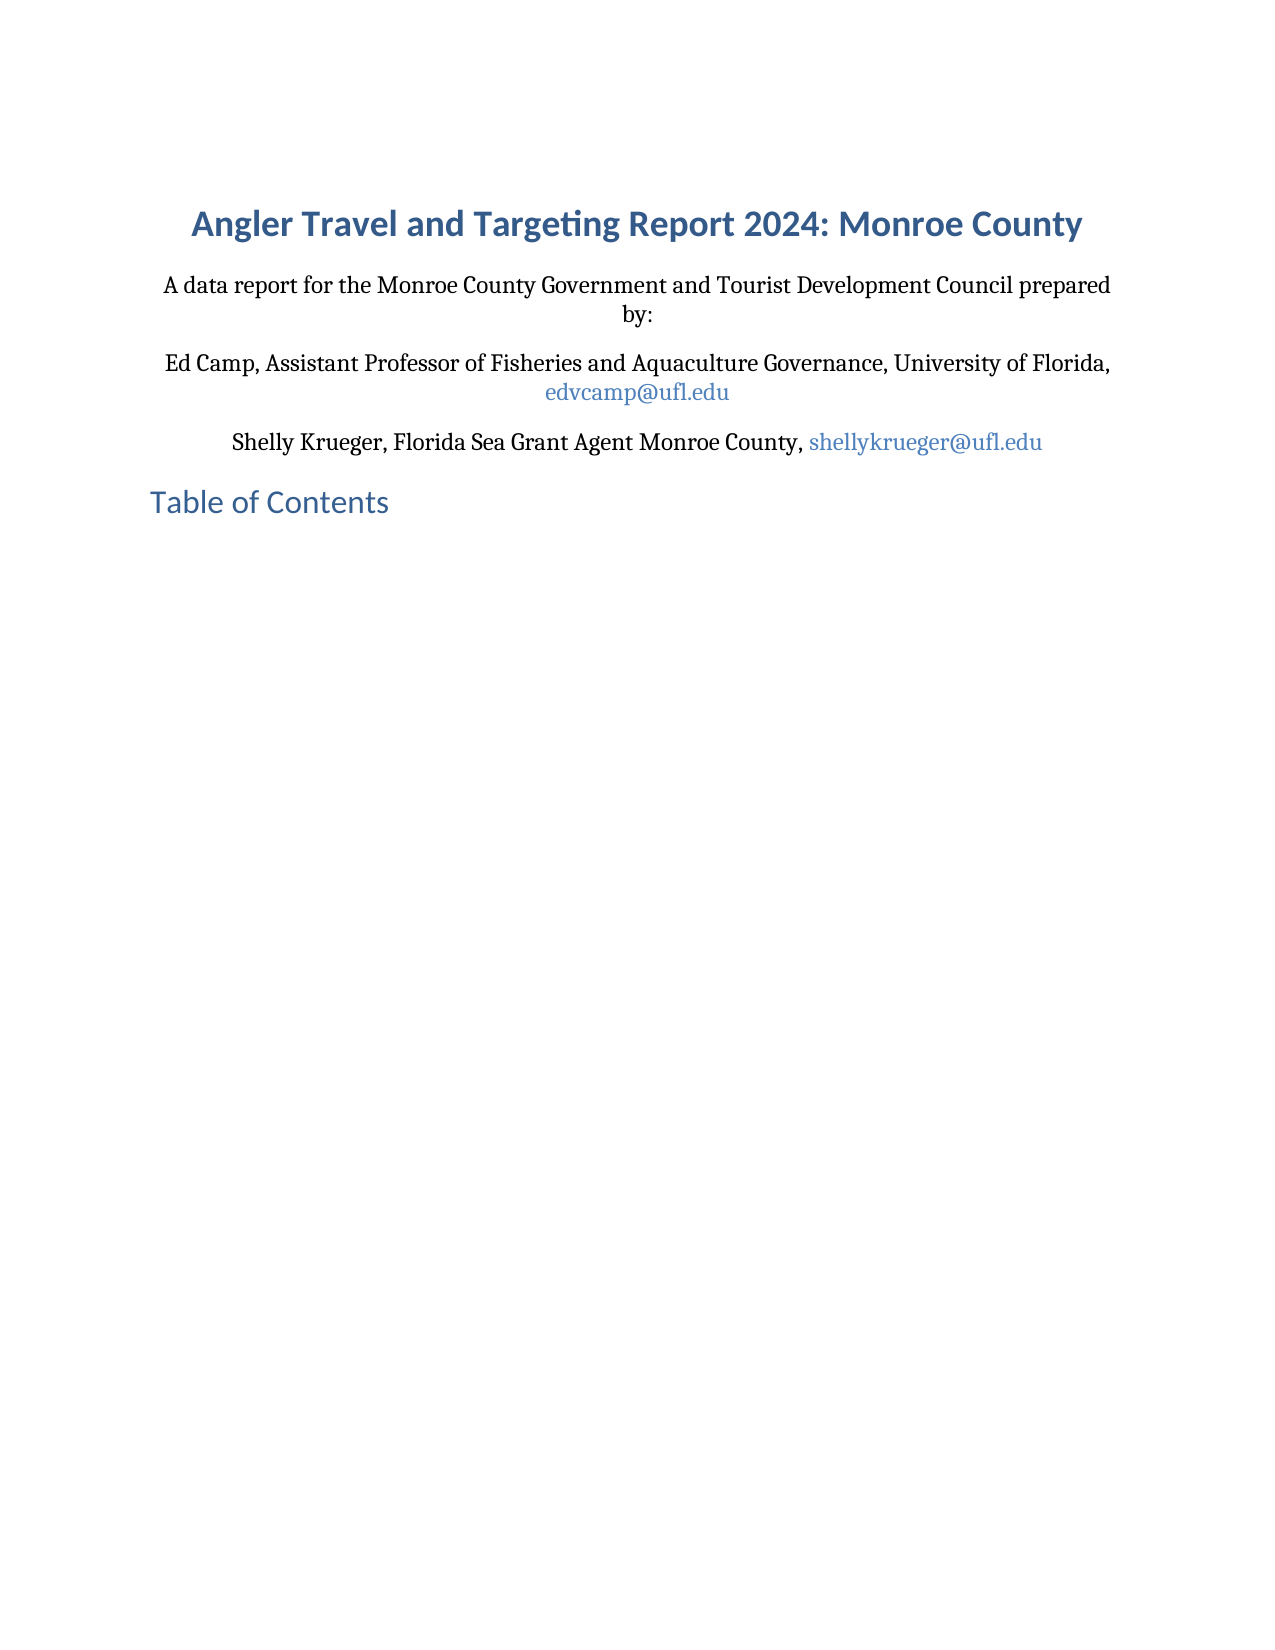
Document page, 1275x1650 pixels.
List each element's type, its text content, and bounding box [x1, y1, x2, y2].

text A data report for the Monroe County Government and Tourist Development Council prepared by: [150, 271, 1125, 328]
title Angler Travel and Targeting Report 2024: Monroe County [150, 200, 1125, 246]
text Ed Camp, Assistant Professor of Fisheries and Aquaculture Governance, University of Florida, edvcamp@ufl.edu [150, 349, 1125, 407]
text Shelly Krueger, Florida Sea Grant Agent Monroe County, shellykrueger@ufl.edu [150, 427, 1125, 456]
